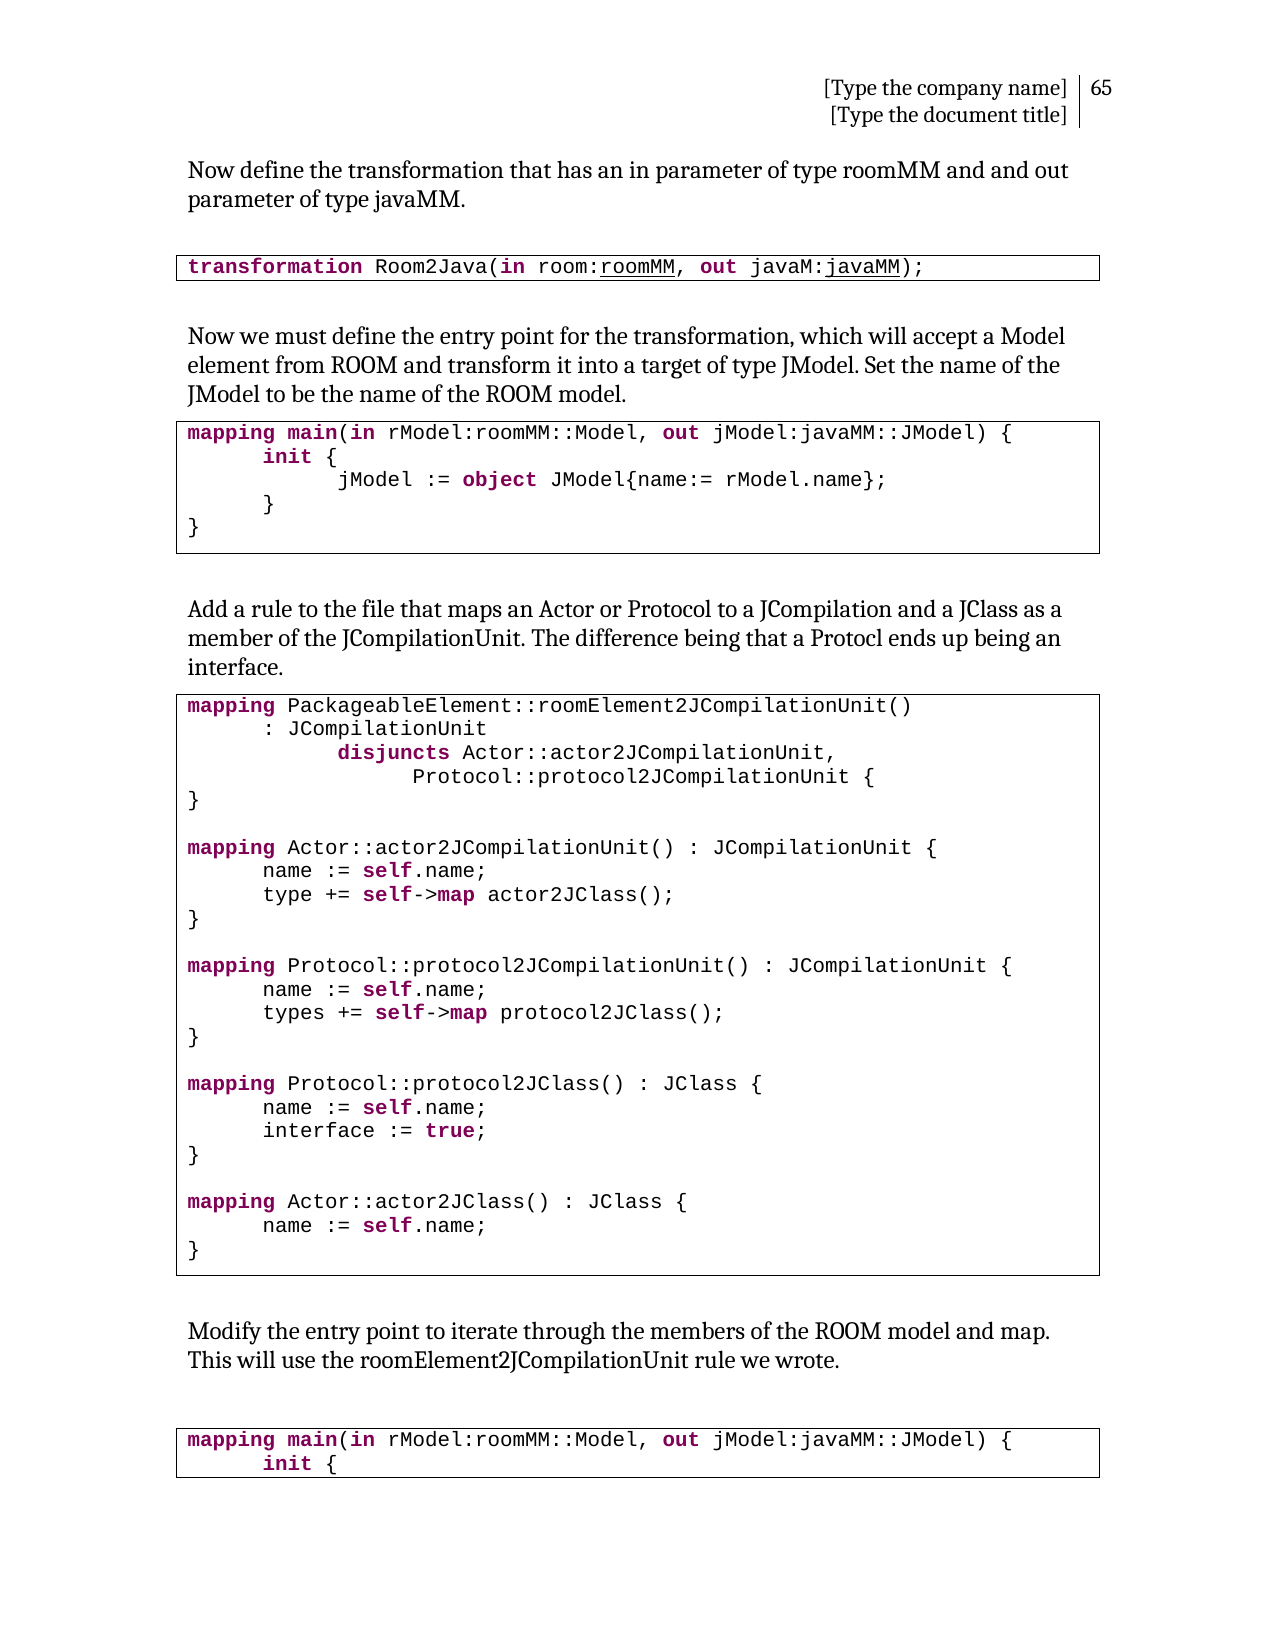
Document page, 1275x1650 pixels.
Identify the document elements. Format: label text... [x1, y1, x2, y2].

table_header mapping main(in rModel:roomMM::Model, out jModel:javaMM::JModel) { init { jModel := object JModel{name:= rModel.name}; } } [177, 422, 1099, 553]
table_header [177, 1429, 1099, 1477]
text Add a rule to the file that maps an Actor or Protocol to a JCompilation and a JClass as a member of the JCompilationUnit. The difference being that a Protocl ends up being an interface. [187, 595, 1088, 681]
table_header mapping PackageableElement::roomElement2JCompilationUnit() : JCompilationUnit disjuncts Actor::actor2JCompilationUnit, Protocol::protocol2JCompilationUnit { } mapping Actor::actor2JCompilationUnit() : JCompilationUnit { name := self.name; type += self->map actor2JClass(); } mapping Protocol::protocol2JCompilationUnit() : JCompilationUnit { name := self.name; types += self->map protocol2JClass(); } mapping Protocol::protocol2JClass() : JClass { name := self.name; interface := true; } mapping Actor::actor2JClass() : JClass { name := self.name; } [177, 695, 1099, 1275]
table_header transformation Room2Java(in room:roomMM, out javaM:javaMM); [177, 256, 1099, 280]
text Now we must define the entry point for the transformation, which will accept a Model element from ROOM and transform it into a target of type JModel. Set the name of the JModel to be the name of the ROOM model. [187, 322, 1088, 408]
text Modify the entry point to iterate through the members of the ROOM model and map. This will use the roomElement2JCompilationUnit rule we wrote. [187, 1317, 1088, 1374]
text Now define the transformation that has an in parameter of type roomMM and and out parameter of type javaMM. [187, 156, 1088, 214]
